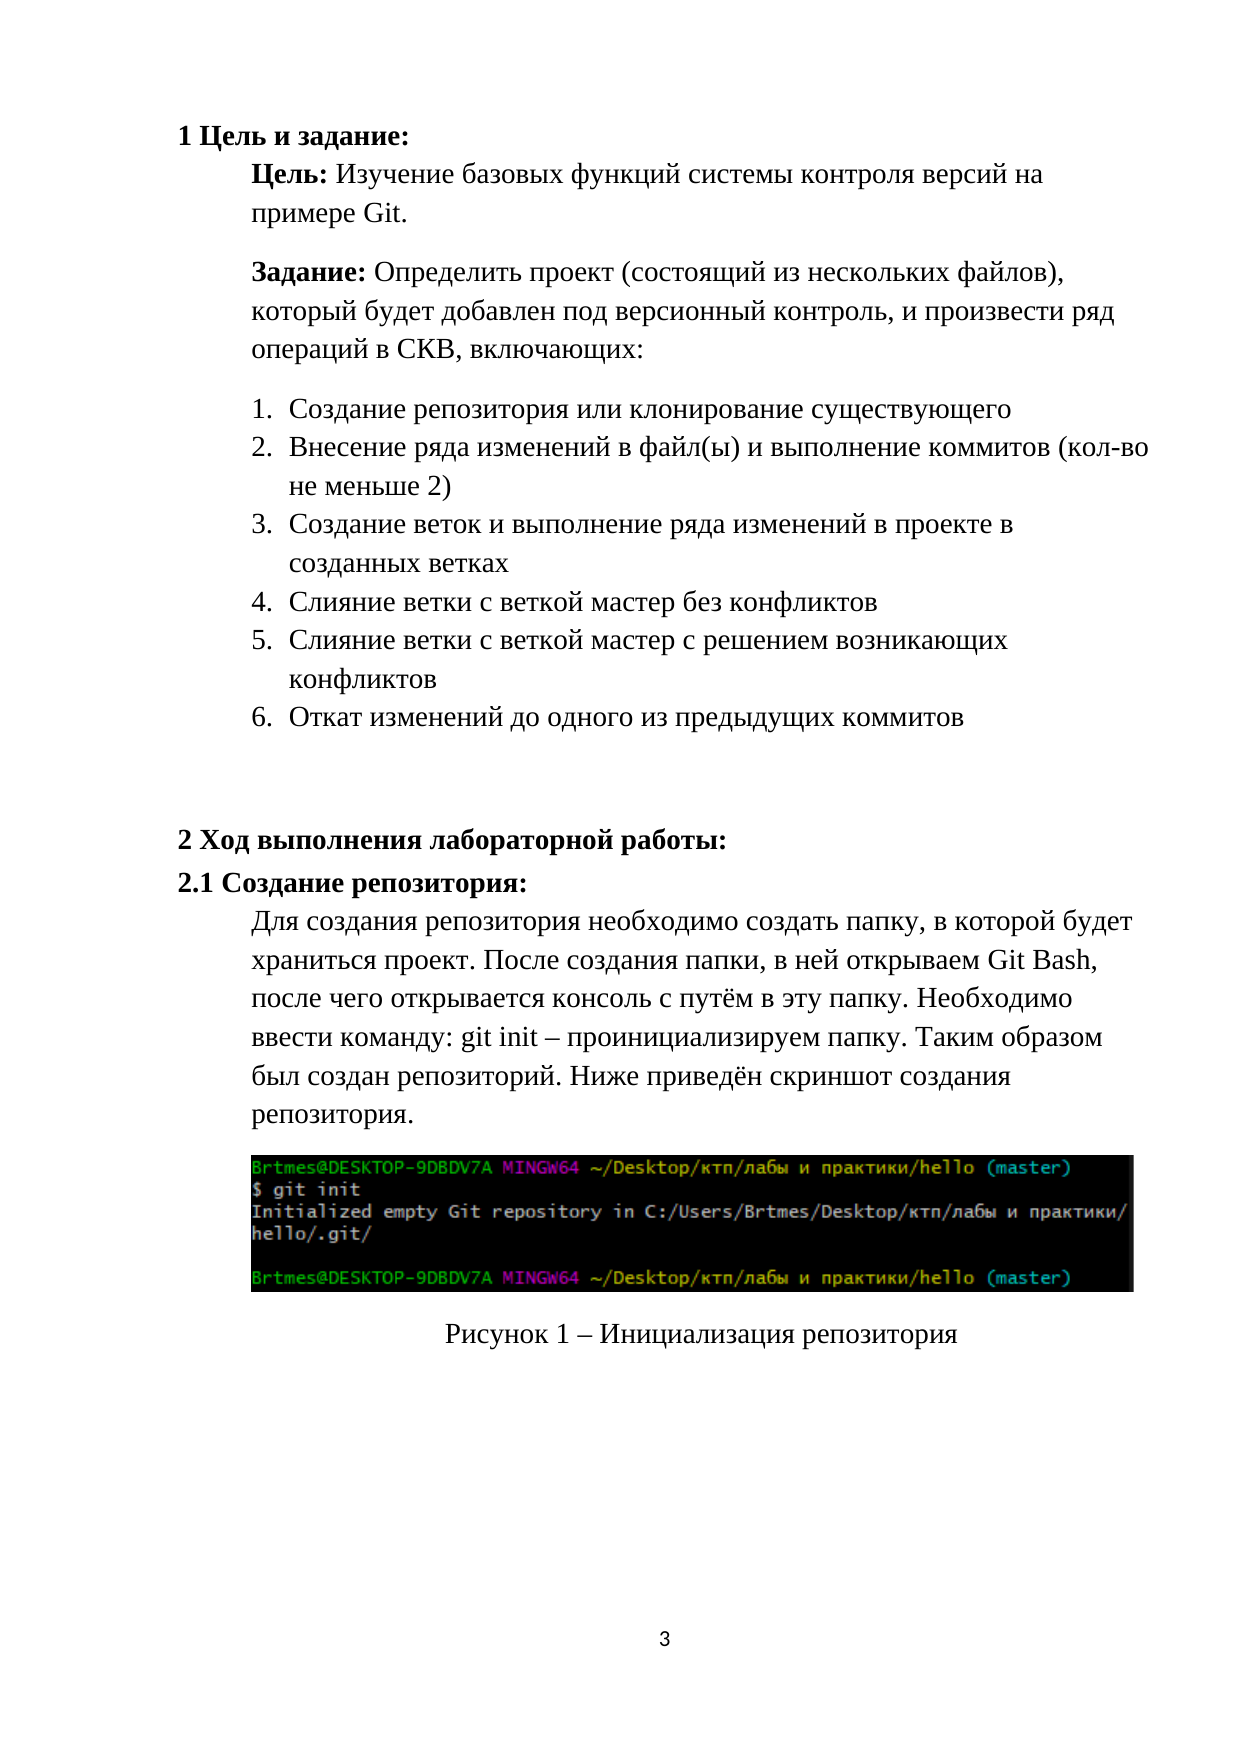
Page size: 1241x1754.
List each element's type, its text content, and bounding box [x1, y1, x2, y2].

list Создание репозитория или клонирование существующего [251, 391, 1152, 424]
text Задание: Определить проект (состоящий из нескольких файлов), который будет добавлен под версионный контроль, и произвести ряд операций в СКВ, включающих: [251, 254, 1152, 365]
list Откат изменений до одного из предыдущих коммитов [251, 699, 1152, 733]
subtitle 1 Цель и задание: [177, 118, 1152, 152]
list Слияние ветки с веткой мастер без конфликтов [251, 584, 1152, 617]
list Создание веток и выполнение ряда изменений в проекте в созданных ветках [251, 507, 1152, 579]
text Цель: Изучение базовых функций системы контроля версий на примере Git. [251, 157, 1152, 229]
subtitle 2.1 Создание репозитория: [177, 865, 1152, 898]
picture [251, 1155, 1134, 1292]
text Для создания репозитория необходимо создать папку, в которой будет храниться проект. После создания папки, в ней открываем Git Bash, после чего открывается консоль с путём в эту папку. Необходимо ввести команду: git init – проинициализируем папку. Таким образом был создан репозиторий. Ниже приведён скриншот создания репозитория. [251, 903, 1152, 1130]
list Слияние ветки с веткой мастер с решением возникающих конфликтов [251, 622, 1152, 694]
list Внесение ряда изменений в файл(ы) и выполнение коммитов (кол-во не меньше 2) [251, 429, 1152, 502]
text Рисунок 1 – Инициализация репозитория [251, 1317, 1152, 1350]
subtitle 2 Ход выполнения лабораторной работы: [177, 822, 1152, 856]
